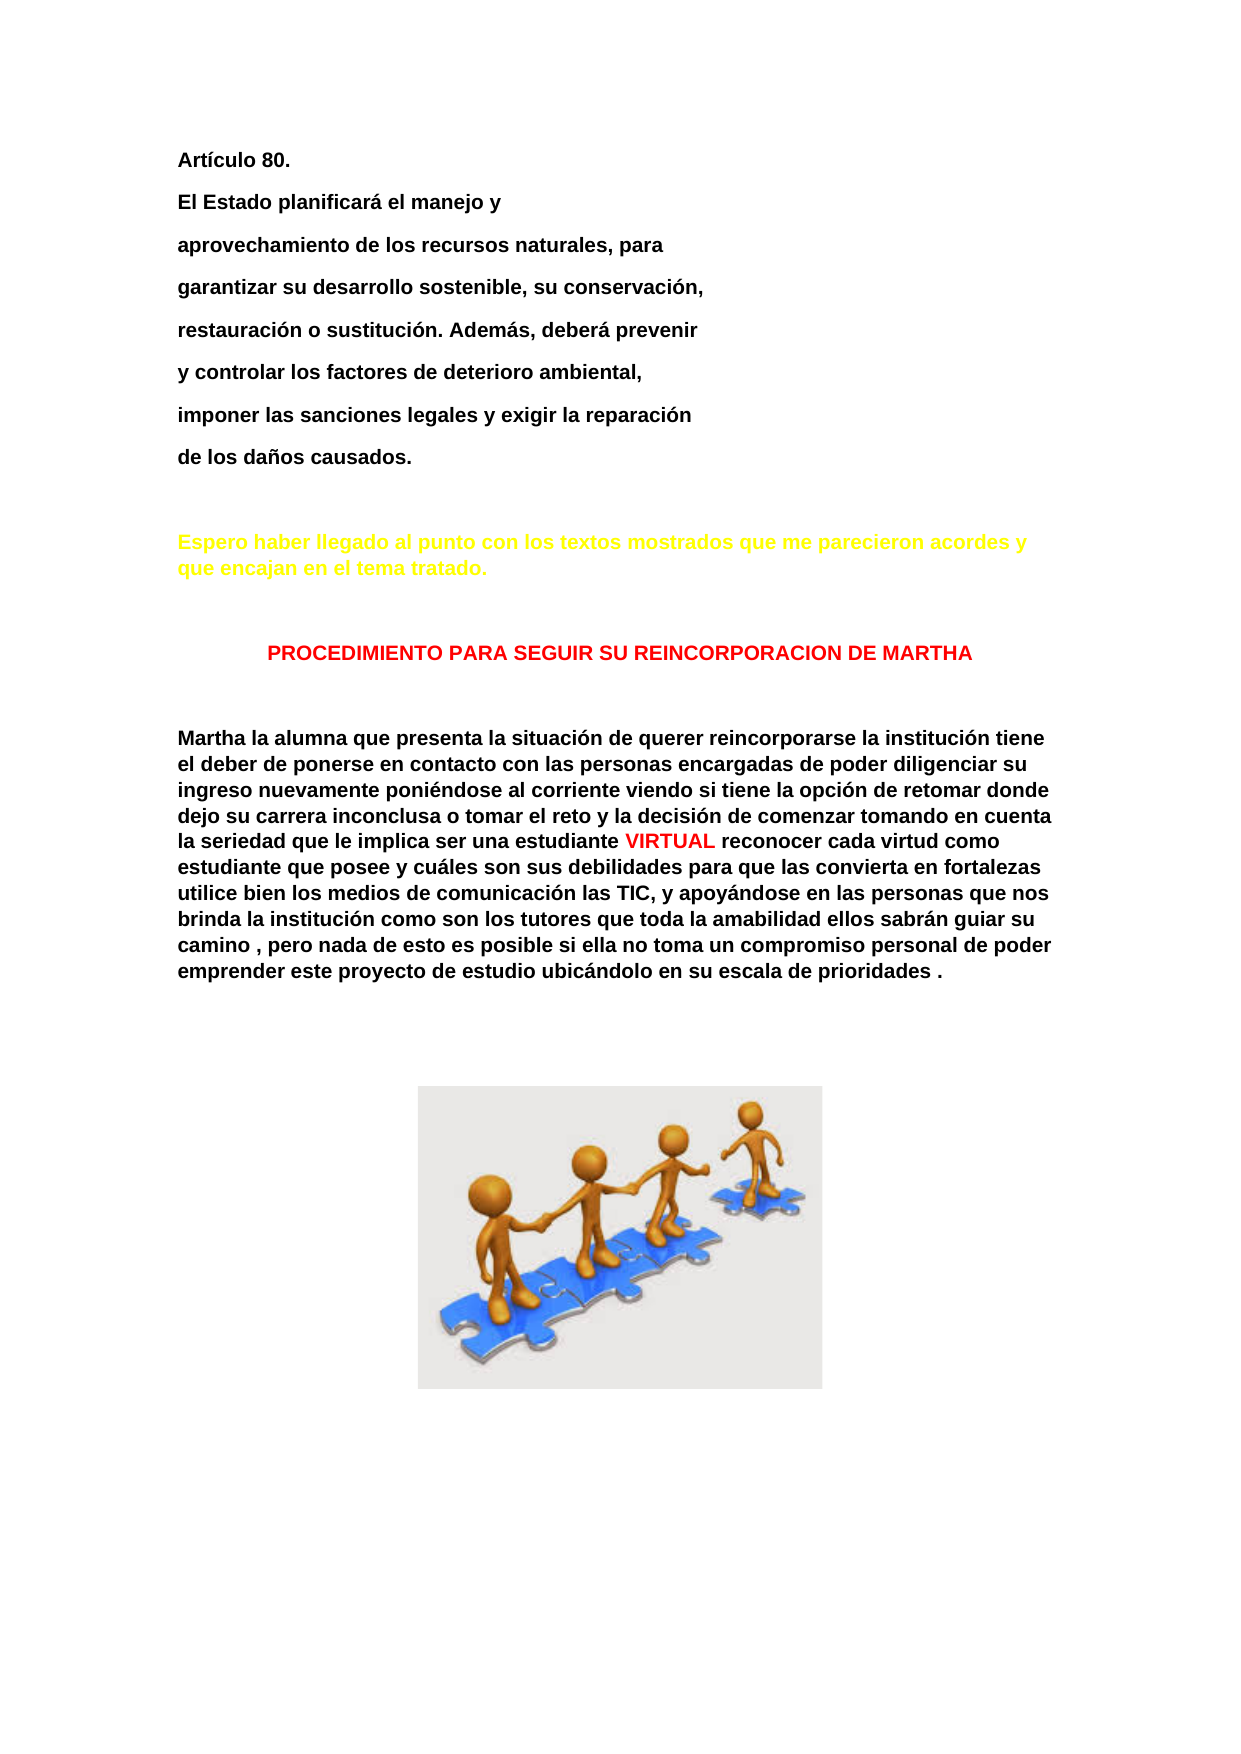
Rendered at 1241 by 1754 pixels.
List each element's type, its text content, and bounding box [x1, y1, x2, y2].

text Espero haber llegado al punto con los textos mostrados que me parecieron acordes y que encajan en el tema tratado. [177, 530, 1063, 580]
text restauración o sustitución. Además, deberá prevenir [177, 318, 1063, 342]
text imponer las sanciones legales y exigir la reparación [177, 403, 1063, 427]
text aprovechamiento de los recursos naturales, para [177, 233, 1063, 257]
text y controlar los factores de deterioro ambiental, [177, 360, 1063, 384]
text garantizar su desarrollo sostenible, su conservación, [177, 275, 1063, 299]
text Artículo 80. [177, 148, 1063, 172]
text de los daños causados. [177, 445, 1063, 469]
text El Estado planificará el manejo y [177, 190, 1063, 214]
text Martha la alumna que presenta la situación de querer reincorporarse la institución tiene el deber de ponerse en contacto con las personas encargadas de poder diligenciar su ingreso nuevamente poniéndose al corriente viendo si tiene la opción de retomar donde dejo su carrera inconclusa o tomar el reto y la decisión de comenzar tomando en cuenta la seriedad que le implica ser una estudiante VIRTUAL reconocer cada virtud como estudiante que posee y cuáles son sus debilidades para que las convierta en fortalezas utilice bien los medios de comunicación las TIC, y apoyándose en las personas que nos brinda la institución como son los tutores que toda la amabilidad ellos sabrán guiar su camino , pero nada de esto es posible si ella no toma un compromiso personal de poder emprender este proyecto de estudio ubicándolo en su escala de prioridades . [177, 726, 1063, 982]
text PROCEDIMIENTO PARA SEGUIR SU REINCORPORACION DE MARTHA [177, 641, 1063, 665]
picture [417, 1086, 823, 1389]
